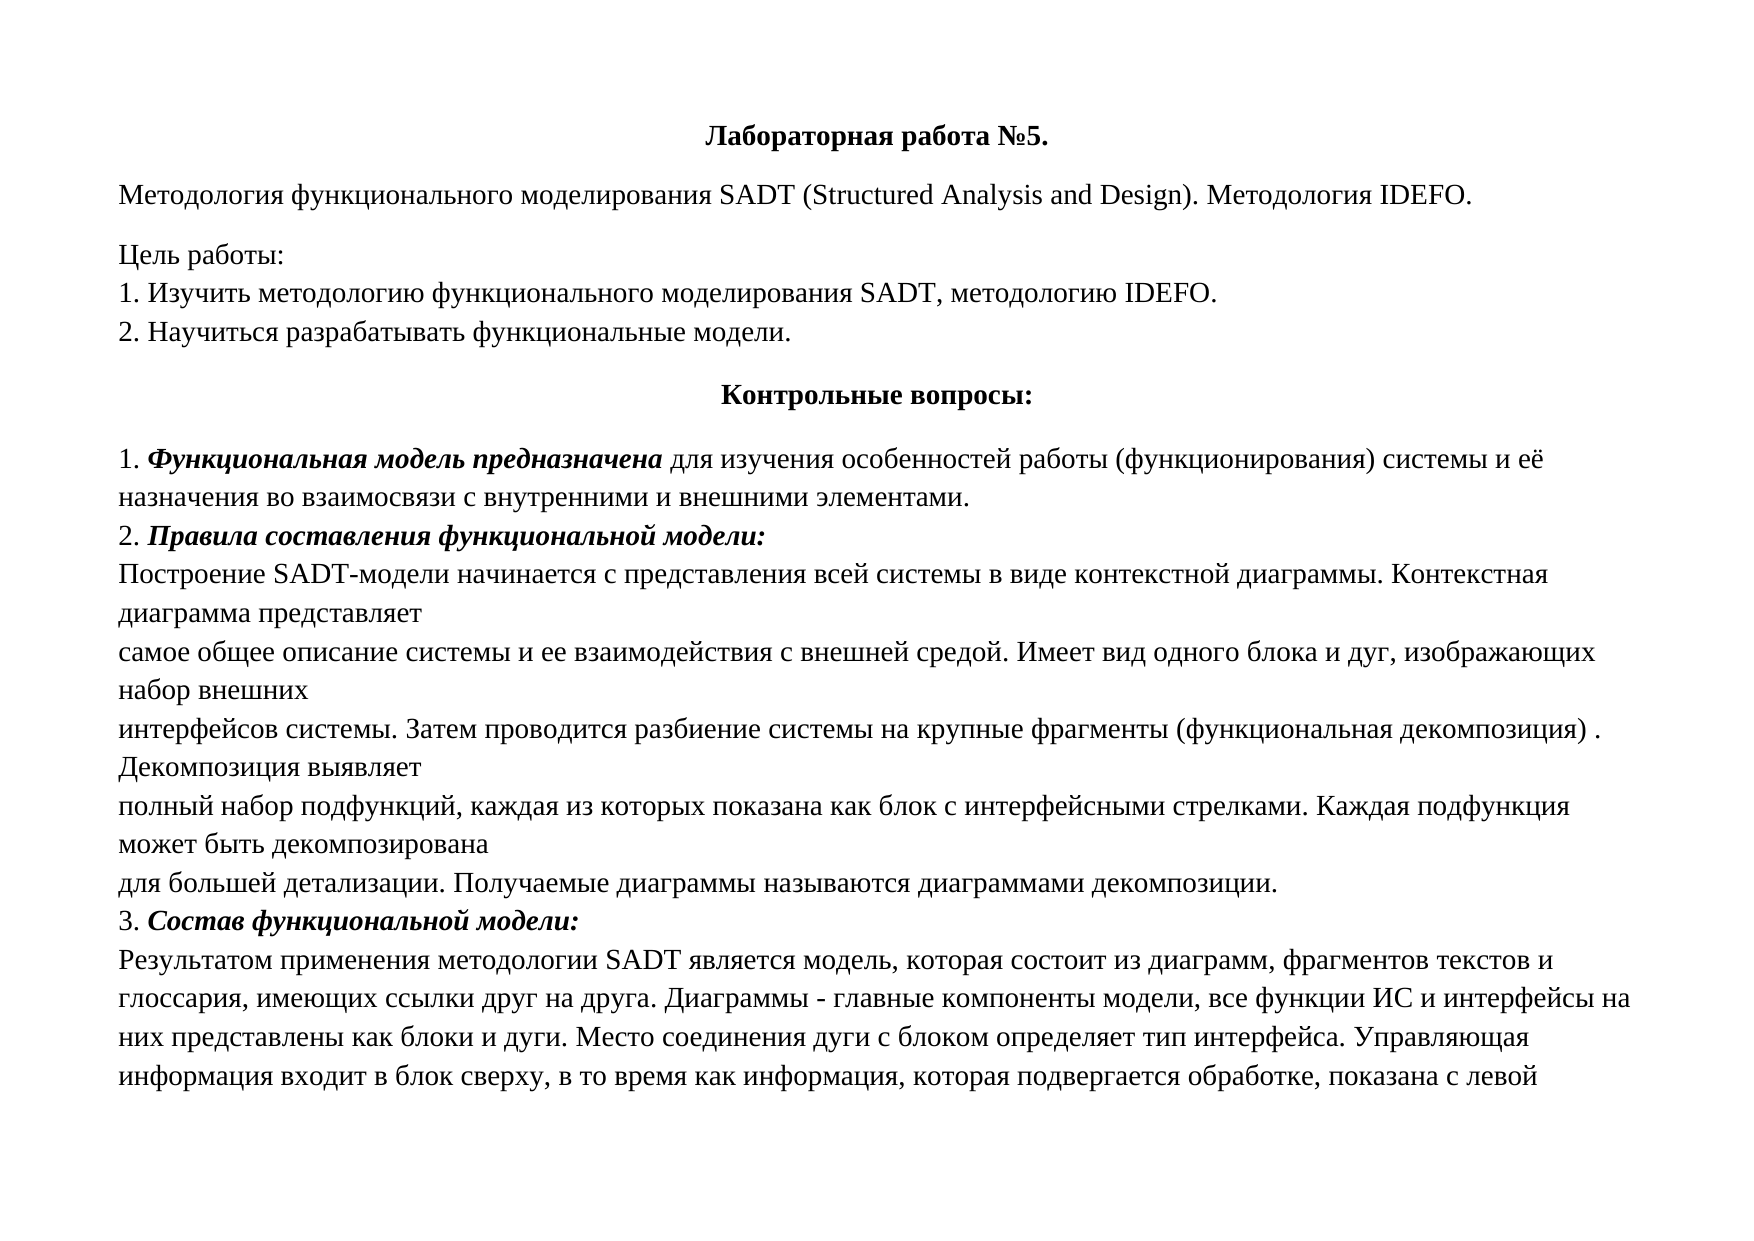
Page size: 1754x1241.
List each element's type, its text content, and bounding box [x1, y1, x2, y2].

text самое общее описание системы и ее взаимодействия с внешней средой. Имеет вид одного блока и дуг, изображающих набор внешних [118, 634, 1636, 706]
text для большей детализации. Получаемые диаграммы называются диаграммами декомпозиции. [118, 865, 1636, 898]
text 1. Функциональная модель предназначена для изучения особенностей работы (функционирования) системы и её назначения во взаимосвязи с внутренними и внешними элементами. [118, 441, 1636, 513]
text 3. Состав функциональной модели: [118, 903, 1636, 937]
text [118, 942, 1636, 1091]
text Методология функционального моделирования SADT (Structured Analysis and Design). Методология IDEFO. [118, 177, 1636, 211]
text 2. Научиться разрабатывать функциональные модели. [118, 314, 1636, 347]
text Цель работы: [118, 237, 1636, 270]
text Контрольные вопросы: [118, 377, 1636, 411]
text Построение SADT-модели начинается с представления всей системы в виде контекстной диаграммы. Контекстная диаграмма представляет [118, 557, 1636, 629]
text полный набор подфункций, каждая из которых показана как блок с интерфейсными стрелками. Каждая подфункция может быть декомпозирована [118, 788, 1636, 860]
text 2. Правила составления функциональной модели: [118, 518, 1636, 552]
text Лабораторная работа №5. [118, 118, 1636, 152]
text интерфейсов системы. Затем проводится разбиение системы на крупные фрагменты (функциональная декомпозиция) . Декомпозиция выявляет [118, 711, 1636, 783]
text 1. Изучить методологию функционального моделирования SADT, методологию IDEFO. [118, 275, 1636, 309]
